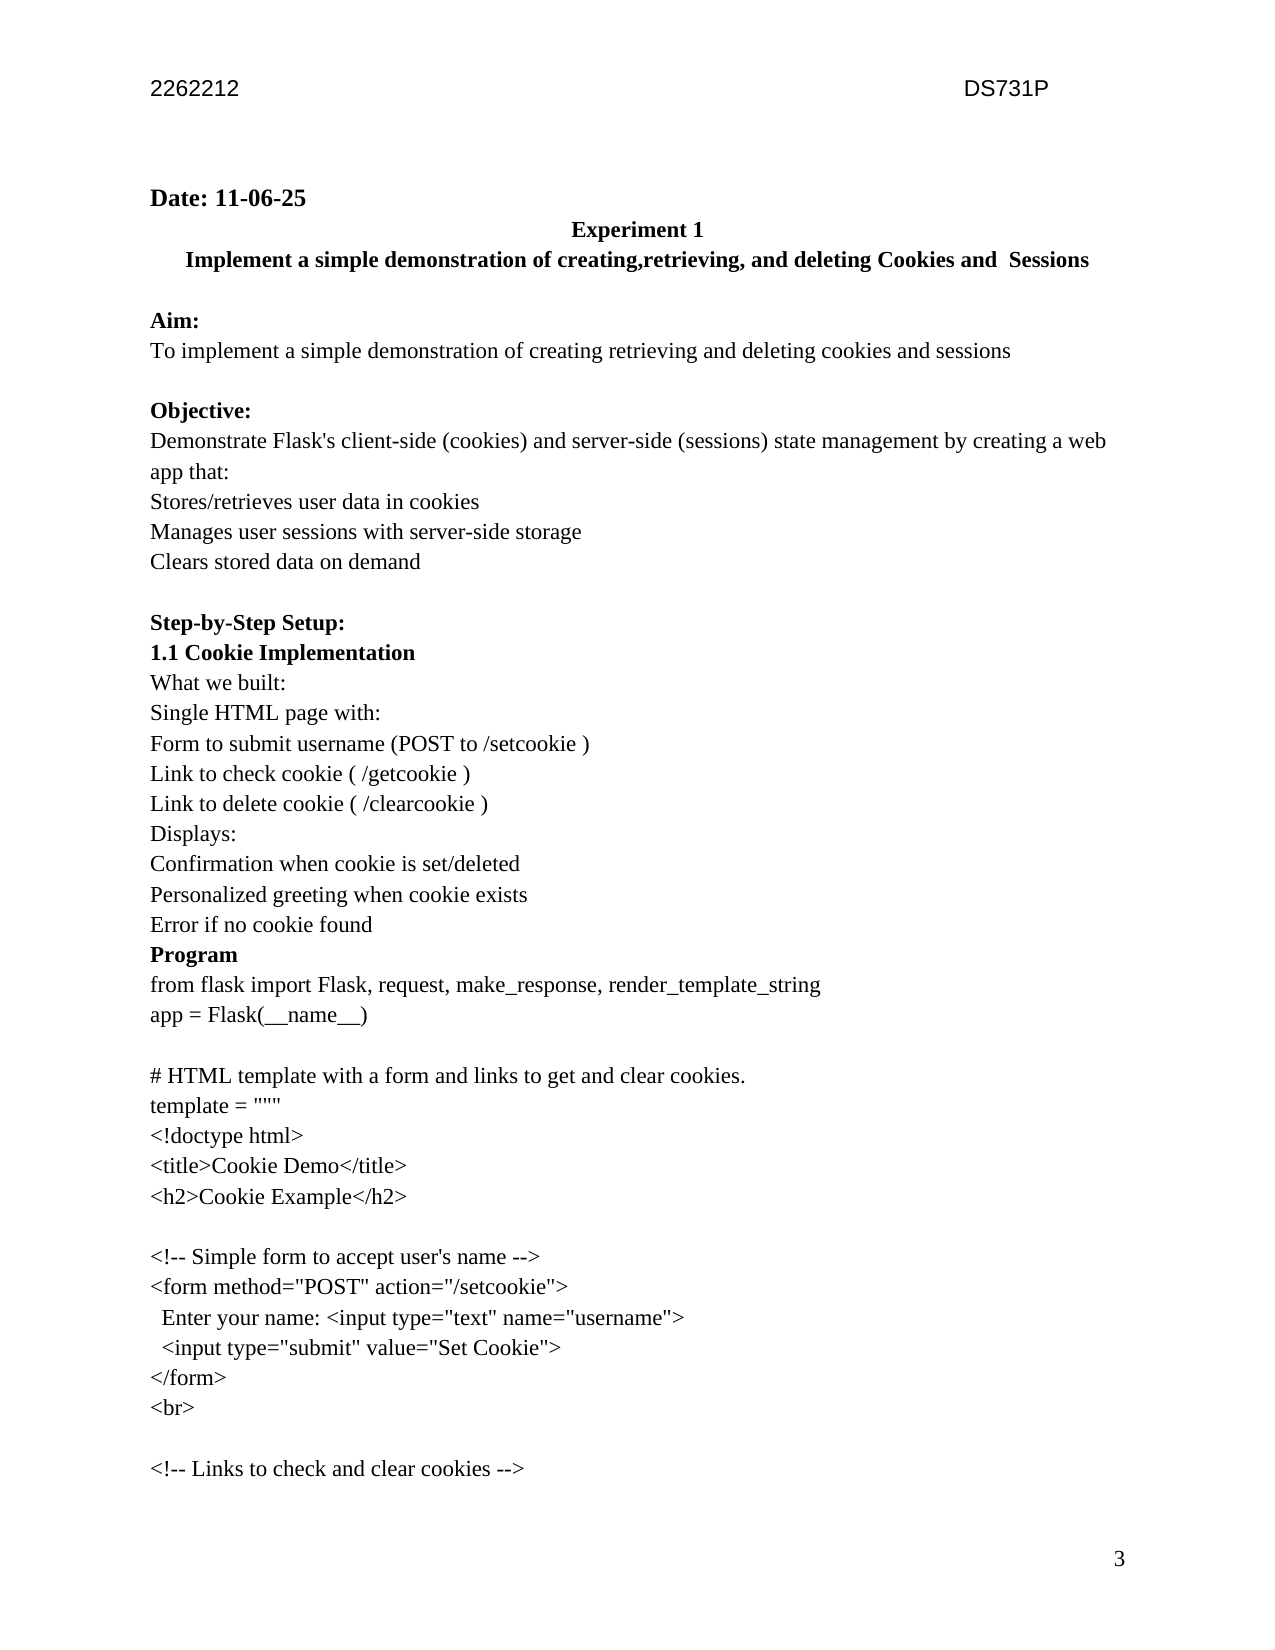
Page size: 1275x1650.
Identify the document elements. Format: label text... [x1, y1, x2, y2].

text template = """ [150, 1092, 1125, 1118]
text Step-by-Step Setup: [150, 609, 1125, 635]
text To implement a simple demonstration of creating retrieving and deleting cookies and sessions [150, 337, 1125, 363]
text <br> [150, 1394, 1125, 1421]
text Implement a simple demonstration of creating,retrieving, and deleting Cookies and Sessions [150, 246, 1125, 273]
text Manages user sessions with server-side storage [150, 518, 1125, 544]
text Demonstrate Flask's client-side (cookies) and server-side (sessions) state management by creating a web [150, 427, 1125, 454]
text 1.1 Cookie Implementation [150, 639, 1125, 665]
text Date: 11-06-25 [150, 183, 1125, 212]
text Form to submit username (POST to /setcookie ) [150, 729, 1125, 756]
text What we built: [150, 669, 1125, 696]
text Error if no cookie found [150, 911, 1125, 937]
text <!-- Simple form to accept user's name --> [150, 1243, 1125, 1269]
text <form method="POST" action="/setcookie"> [150, 1273, 1125, 1300]
text <input type="submit" value="Set Cookie"> [150, 1334, 1125, 1360]
text app that: [150, 458, 1125, 484]
text Personalized greeting when cookie exists [150, 881, 1125, 907]
text Enter your name: <input type="text" name="username"> [150, 1303, 1125, 1330]
text from flask import Flask, request, make_response, render_template_string [150, 971, 1125, 998]
text <!-- Links to check and clear cookies --> [150, 1454, 1125, 1481]
text Objective: [150, 397, 1125, 424]
text <!doctype html> [150, 1122, 1125, 1149]
text Stores/retrieves user data in cookies [150, 488, 1125, 514]
text Aim: [150, 307, 1125, 333]
text Link to check cookie ( /getcookie ) [150, 760, 1125, 786]
text Confirmation when cookie is set/deleted [150, 850, 1125, 877]
text Link to delete cookie ( /clearcookie ) [150, 790, 1125, 816]
text Displays: [150, 820, 1125, 847]
text <title>Cookie Demo</title> [150, 1152, 1125, 1179]
text Program [150, 941, 1125, 967]
text Clears stored data on demand [150, 548, 1125, 575]
text Experiment 1 [150, 216, 1125, 242]
text Single HTML page with: [150, 699, 1125, 726]
text <h2>Cookie Example</h2> [150, 1183, 1125, 1209]
text </form> [150, 1364, 1125, 1390]
text # HTML template with a form and links to get and clear cookies. [150, 1062, 1125, 1088]
text app = Flask(__name__) [150, 1001, 1125, 1028]
